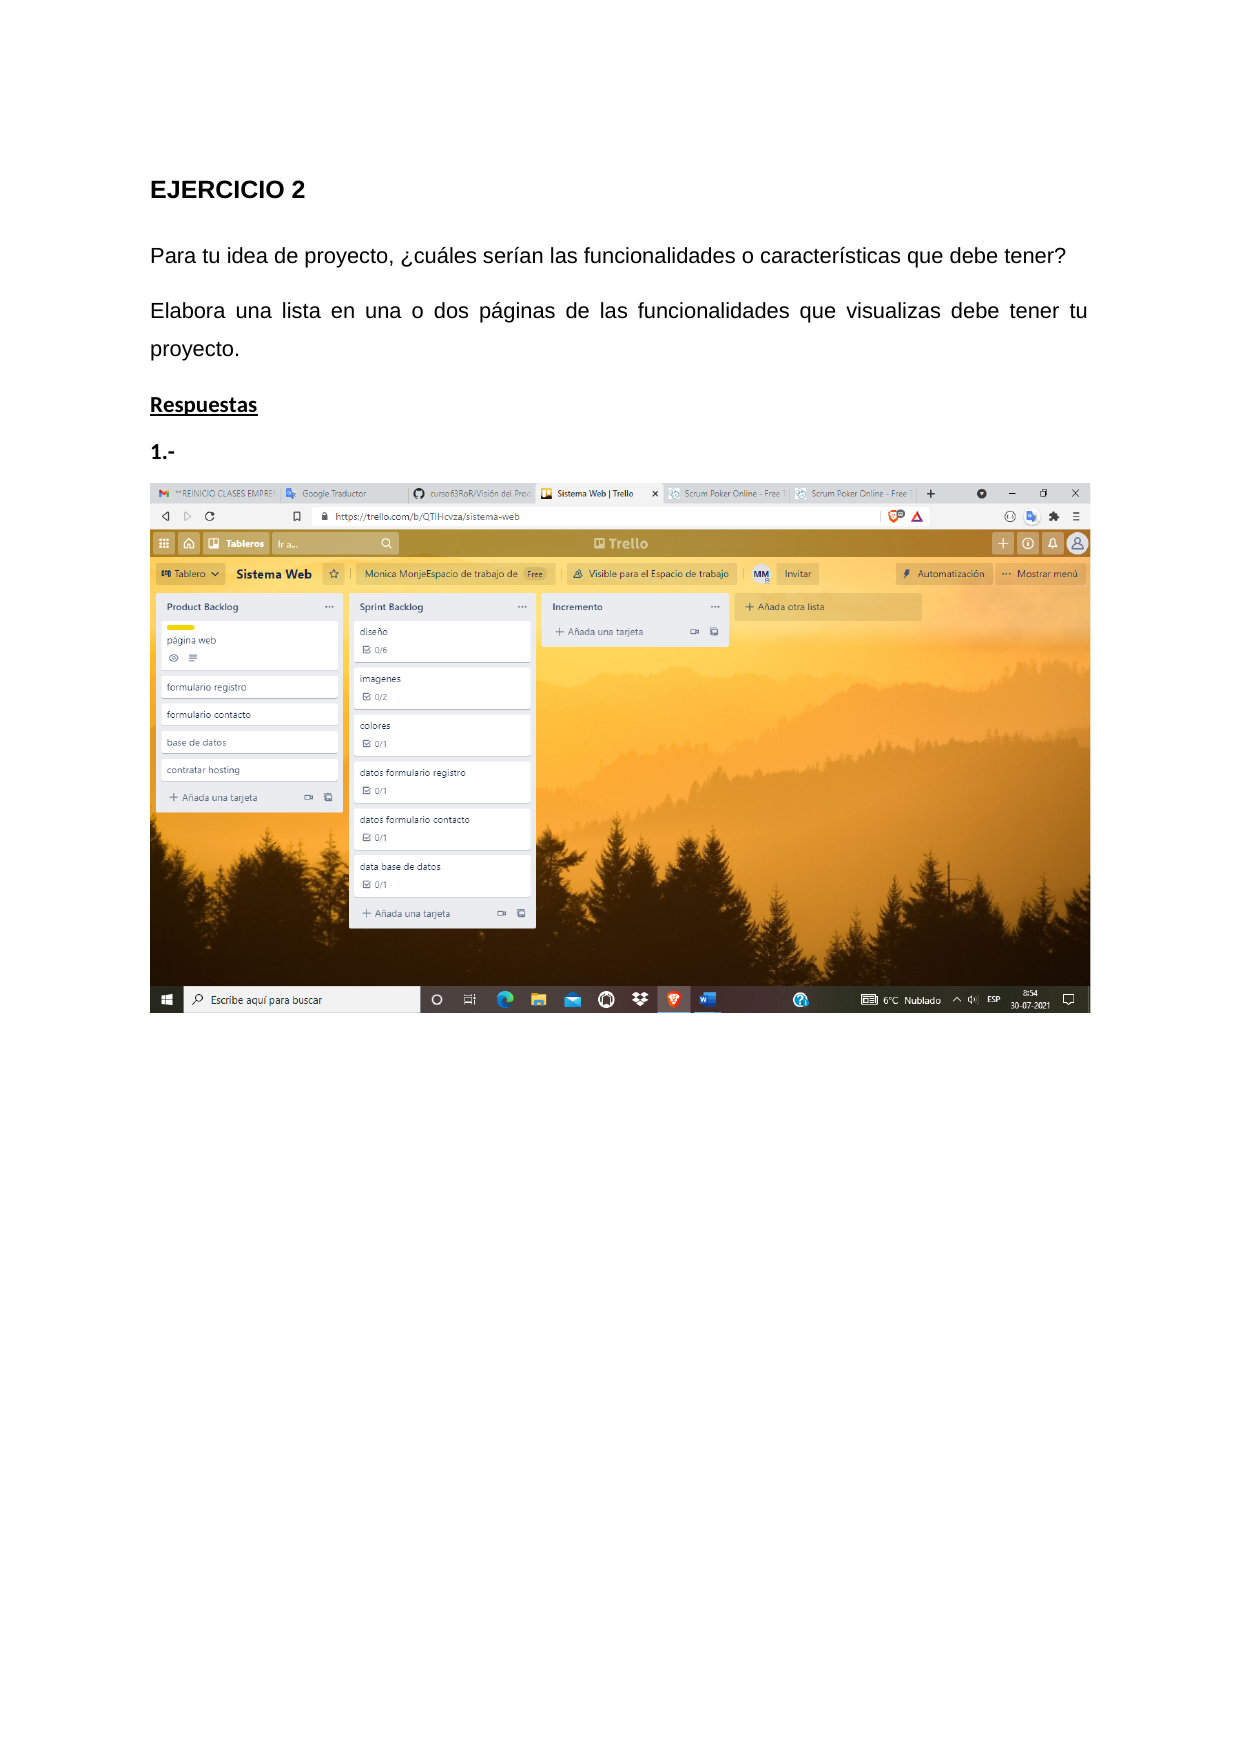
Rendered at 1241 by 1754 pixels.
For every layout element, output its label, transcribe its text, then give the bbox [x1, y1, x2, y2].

text Para tu idea de proyecto, ¿cuáles serían las funcionalidades o características que debe tener? [150, 243, 1090, 268]
text Respuestas [150, 390, 1090, 418]
text 1.- [150, 437, 1090, 465]
text Elabora una lista en una o dos páginas de las funcionalidades que visualizas debe tener tu proyecto. [150, 298, 1090, 361]
subtitle EJERCICIO 2 [150, 175, 1090, 204]
picture [150, 483, 1091, 1013]
